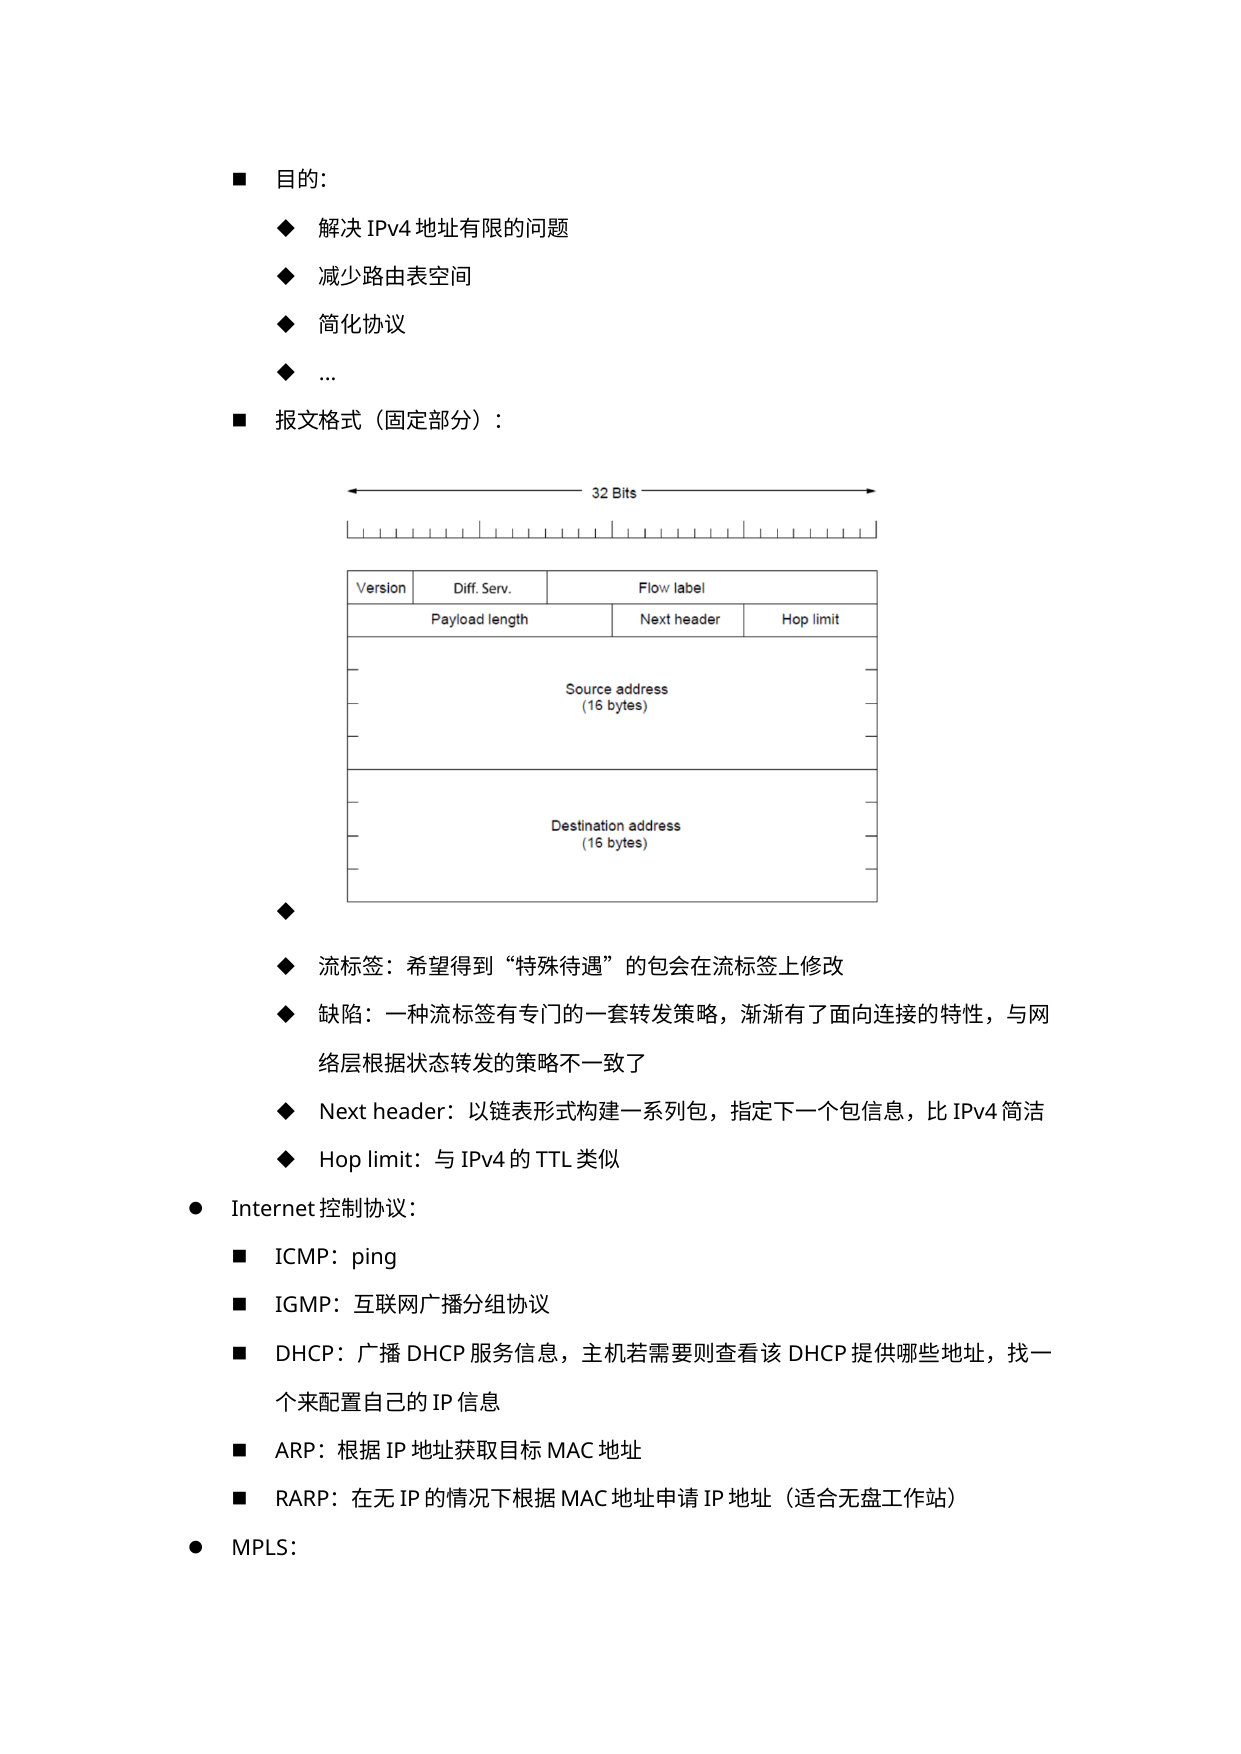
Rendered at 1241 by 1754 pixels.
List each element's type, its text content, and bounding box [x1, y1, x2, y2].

list RARP：在无IP的情况下根据MAC地址申请IP地址（适合无盘工作站） [231, 1481, 1053, 1513]
list ... [275, 355, 1053, 388]
list 报文格式（固定部分）： [231, 403, 1053, 435]
list Internet控制协议： [187, 1191, 1053, 1223]
list 简化协议 [275, 307, 1053, 339]
list ICMP：ping [231, 1239, 1053, 1271]
list 缺陷：一种流标签有专门的一套转发策略，渐渐有了面向连接的特性，与网络层根据状态转发的策略不一致了 [275, 997, 1053, 1078]
list 解决IPv4地址有限的问题 [275, 210, 1053, 243]
list MPLS： [187, 1529, 1053, 1562]
picture [318, 465, 903, 919]
list Hop limit：与IPv4的TTL类似 [275, 1142, 1053, 1175]
list IGMP：互联网广播分组协议 [231, 1287, 1053, 1320]
list 减少路由表空间 [275, 259, 1053, 291]
list Next header：以链表形式构建一系列包，指定下一个包信息，比IPv4简洁 [275, 1094, 1053, 1126]
list DHCP：广播DHCP服务信息，主机若需要则查看该DHCP提供哪些地址，找一个来配置自己的IP信息 [231, 1336, 1053, 1417]
list 流标签：希望得到“特殊待遇”的包会在流标签上修改 [275, 948, 1053, 981]
list 目的： [231, 162, 1053, 194]
list ARP：根据IP地址获取目标MAC地址 [231, 1433, 1053, 1465]
